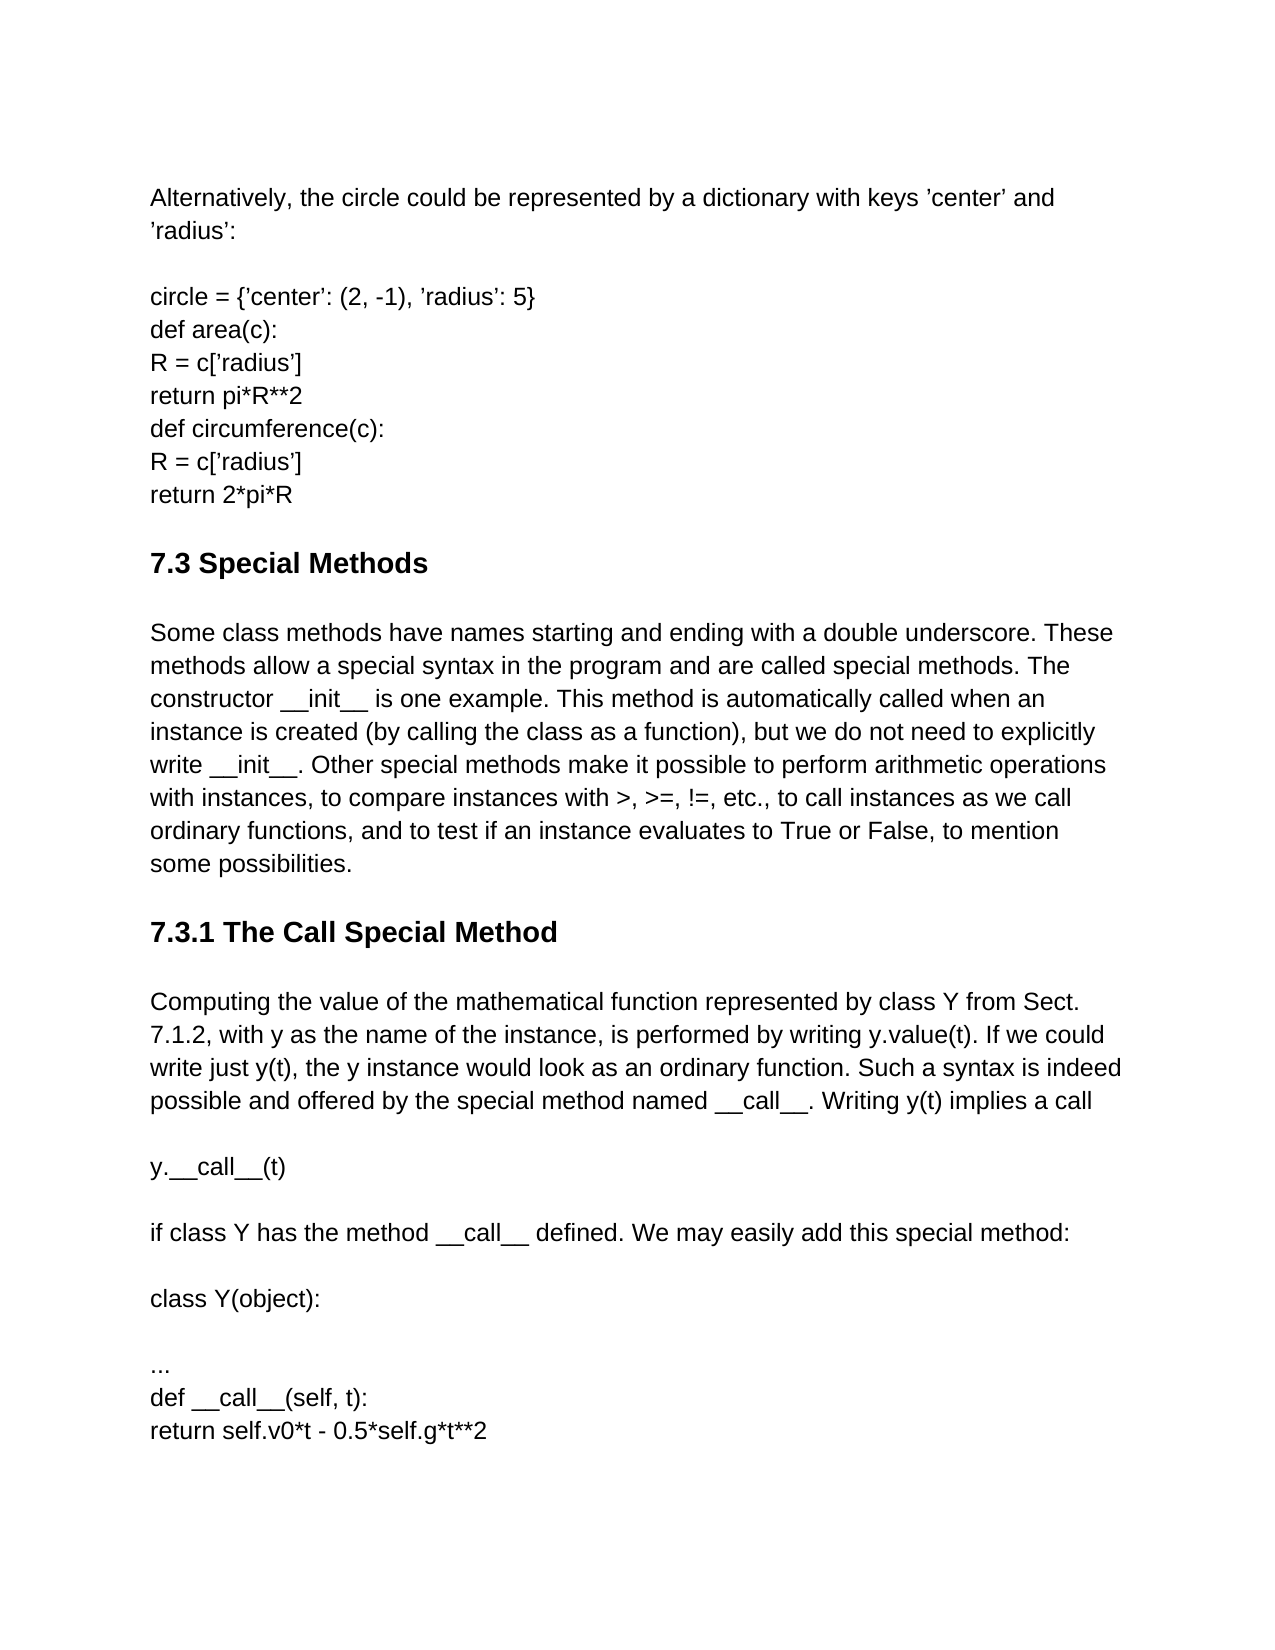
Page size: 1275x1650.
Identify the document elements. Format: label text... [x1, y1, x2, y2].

text Alternatively, the circle could be represented by a dictionary with keys ’center’ and ’radius’: [150, 183, 1125, 245]
text y.__call__(t) [150, 1152, 1125, 1180]
text def area(c): [150, 315, 1125, 344]
text 7.3.1 The Call Special Method [150, 915, 1125, 948]
text Computing the value of the mathematical function represented by class Y from Sect. 7.1.2, with y as the name of the instance, is performed by writing y.value(t). If we could write just y(t), the y instance would look as an ordinary function. Such a syntax is indeed possible and offered by the special method named __call__. Writing y(t) implies a call [150, 987, 1125, 1114]
text ... [150, 1350, 1125, 1378]
text return pi*R**2 [150, 381, 1125, 410]
text def __call__(self, t): [150, 1383, 1125, 1412]
text if class Y has the method __call__ defined. We may easily add this special method: [150, 1218, 1125, 1246]
text def circumference(c): [150, 414, 1125, 443]
text Some class methods have names starting and ending with a double underscore. These methods allow a special syntax in the program and are called special methods. The constructor __init__ is one example. This method is automatically called when an instance is created (by calling the class as a function), but we do not need to explicitly write __init__. Other special methods make it possible to perform arithmetic operations with instances, to compare instances with >, >=, !=, etc., to call instances as we call ordinary functions, and to test if an instance evaluates to True or False, to mention some possibilities. [150, 618, 1125, 878]
text R = c[’radius’] [150, 447, 1125, 476]
text class Y(object): [150, 1284, 1125, 1312]
text 7.3 Special Methods [150, 546, 1125, 580]
text R = c[’radius’] [150, 348, 1125, 377]
text return 2*pi*R [150, 480, 1125, 509]
text circle = {’center’: (2, -1), ’radius’: 5} [150, 282, 1125, 311]
text return self.v0*t - 0.5*self.g*t**2 [150, 1416, 1125, 1444]
